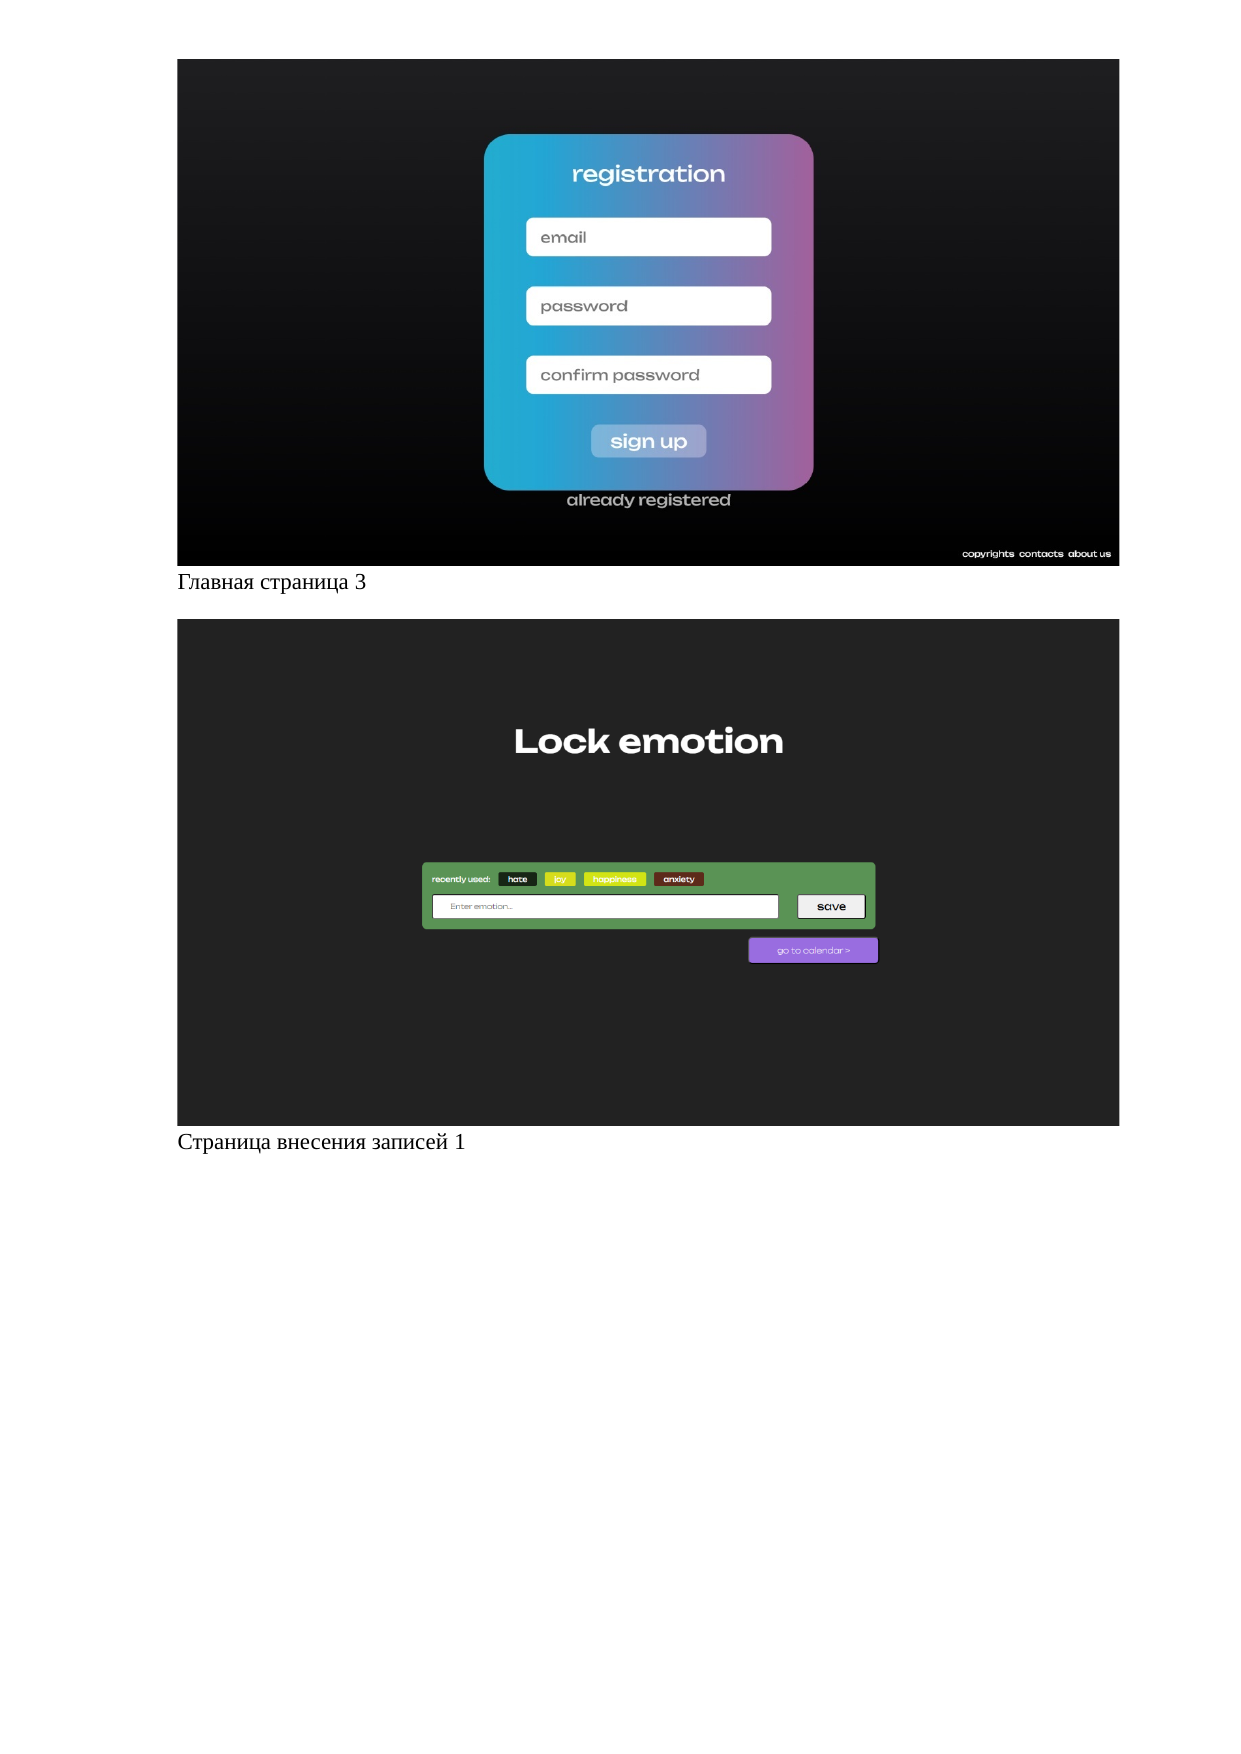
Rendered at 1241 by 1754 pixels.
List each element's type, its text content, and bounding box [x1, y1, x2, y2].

picture [177, 59, 1120, 566]
picture [177, 619, 1120, 1126]
text Главная страница 3 [177, 568, 1122, 594]
text Страница внесения записей 1 [177, 1128, 1122, 1154]
